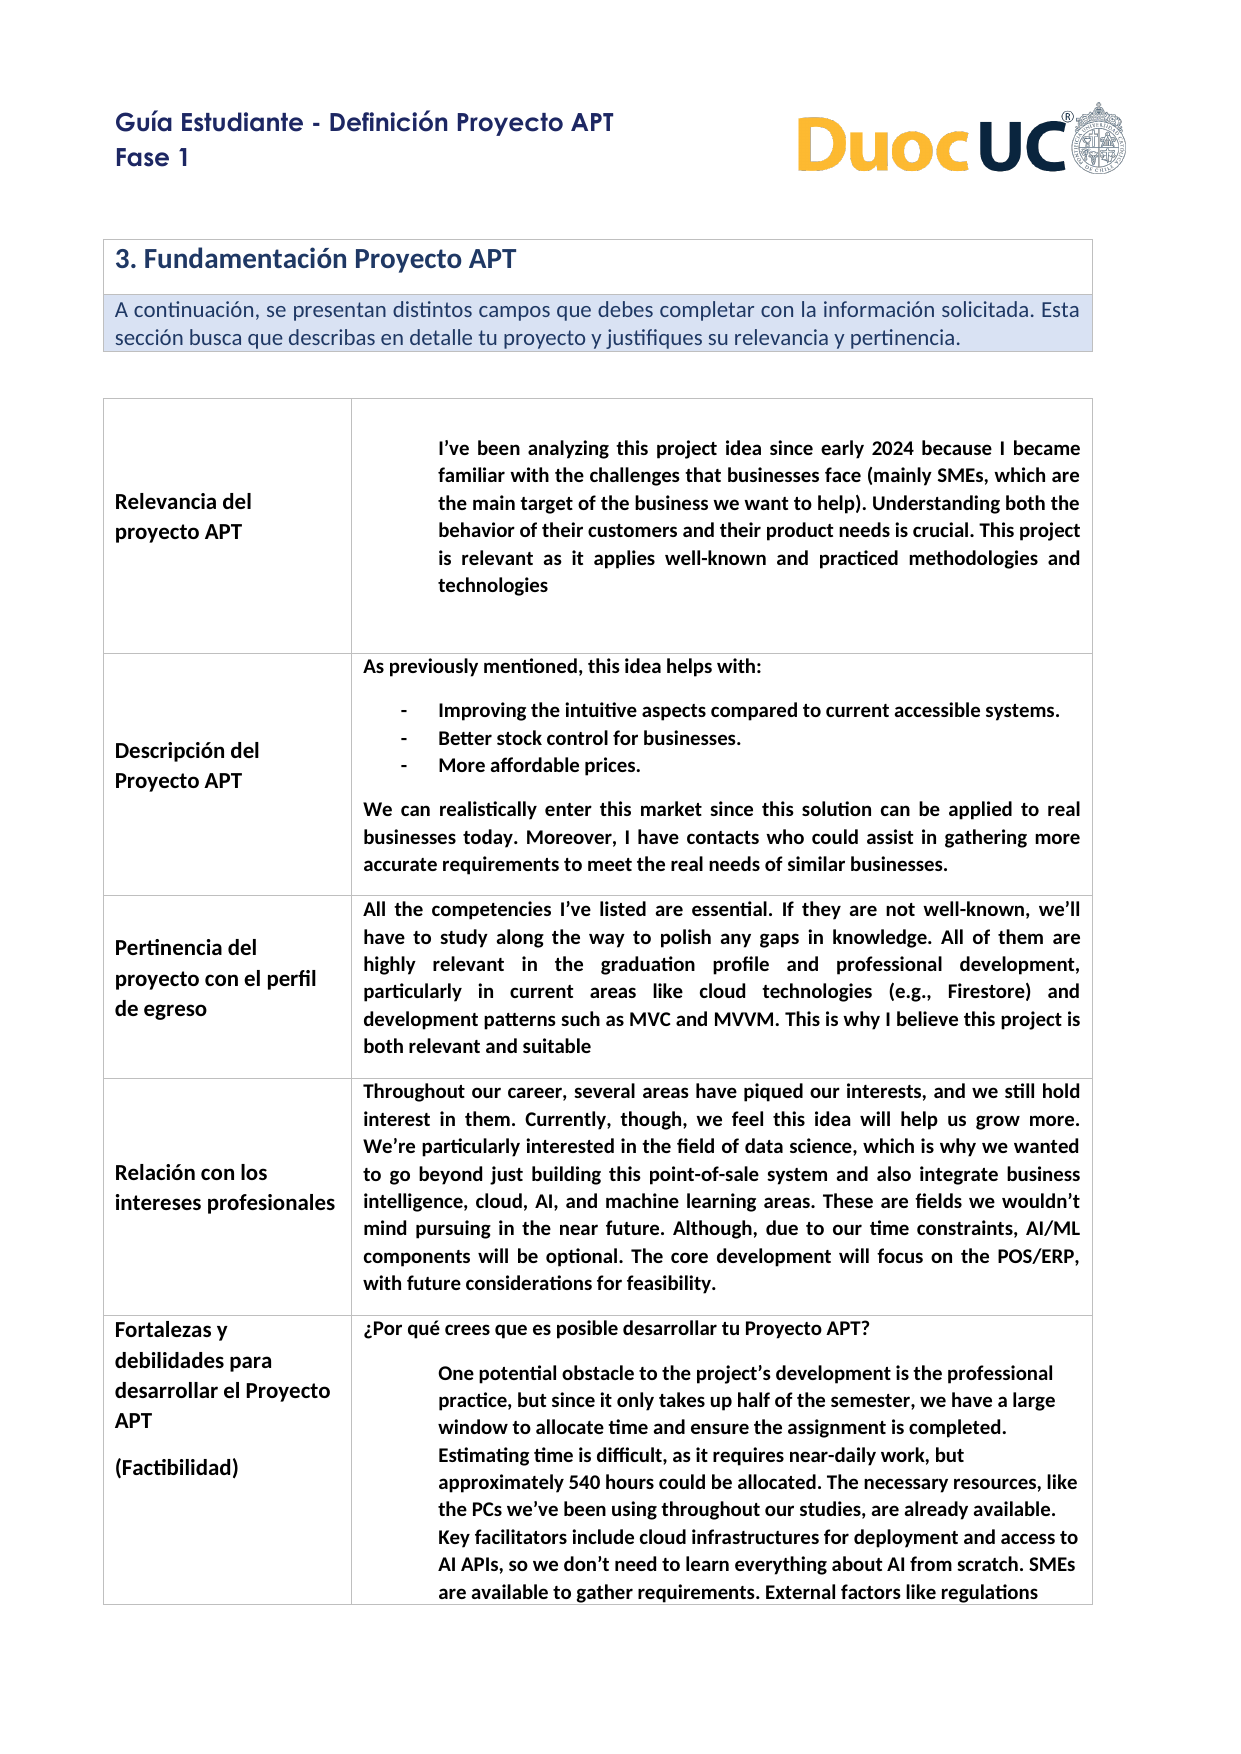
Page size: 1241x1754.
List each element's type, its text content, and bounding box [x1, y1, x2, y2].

table_cell All the competencies I’ve listed are essential. If they are not well-known, we’ll have to study along the way to polish any gaps in knowledge. All of them are highly relevant in the graduation profile and professional development, particularly in current areas like cloud technologies (e.g., Firestore) and development patterns such as MVC and MVVM. This is why I believe this project is both relevant and suitable [352, 896, 1092, 1078]
picture [798, 102, 1126, 174]
table_header I’ve been analyzing this project idea since early 2024 because I became familiar with the challenges that businesses face (mainly SMEs, which are the main target of the business we want to help). Understanding both the behavior of their customers and their product needs is crucial. This project is relevant as it applies well-known and practiced methodologies and technologies [352, 399, 1092, 652]
table_cell A continuación, se presentan distintos campos que debes completar con la información solicitada. Esta sección busca que describas en detalle tu proyecto y justifiques su relevancia y pertinencia. [104, 295, 1092, 351]
table_cell As previously mentioned, this idea helps with: Improving the intuitive aspects compared to current accessible systems. Better stock control for businesses. More affordable prices. We can realistically enter this market since this solution can be applied to real businesses today. Moreover, I have contacts who could assist in gathering more accurate requirements to meet the real needs of similar businesses. [352, 654, 1092, 895]
table_cell Pertinencia del proyecto con el perfil de egreso [104, 896, 351, 1078]
table_cell Relación con los intereses profesionales [104, 1079, 351, 1314]
table_header 3. Fundamentación Proyecto APT [104, 240, 1092, 294]
table_cell Fortalezas y debilidades para desarrollar el Proyecto APT (Factibilidad) [104, 1316, 351, 1604]
table_header Relevancia del proyecto APT [104, 399, 351, 652]
table_cell Descripción del Proyecto APT [104, 654, 351, 895]
table_cell Throughout our career, several areas have piqued our interests, and we still hold interest in them. Currently, though, we feel this idea will help us grow more. We’re particularly interested in the field of data science, which is why we wanted to go beyond just building this point-of-sale system and also integrate business intelligence, cloud, AI, and machine learning areas. These are fields we wouldn’t mind pursuing in the near future. Although, due to our time constraints, AI/ML components will be optional. The core development will focus on the POS/ERP, with future considerations for feasibility. [352, 1079, 1092, 1314]
